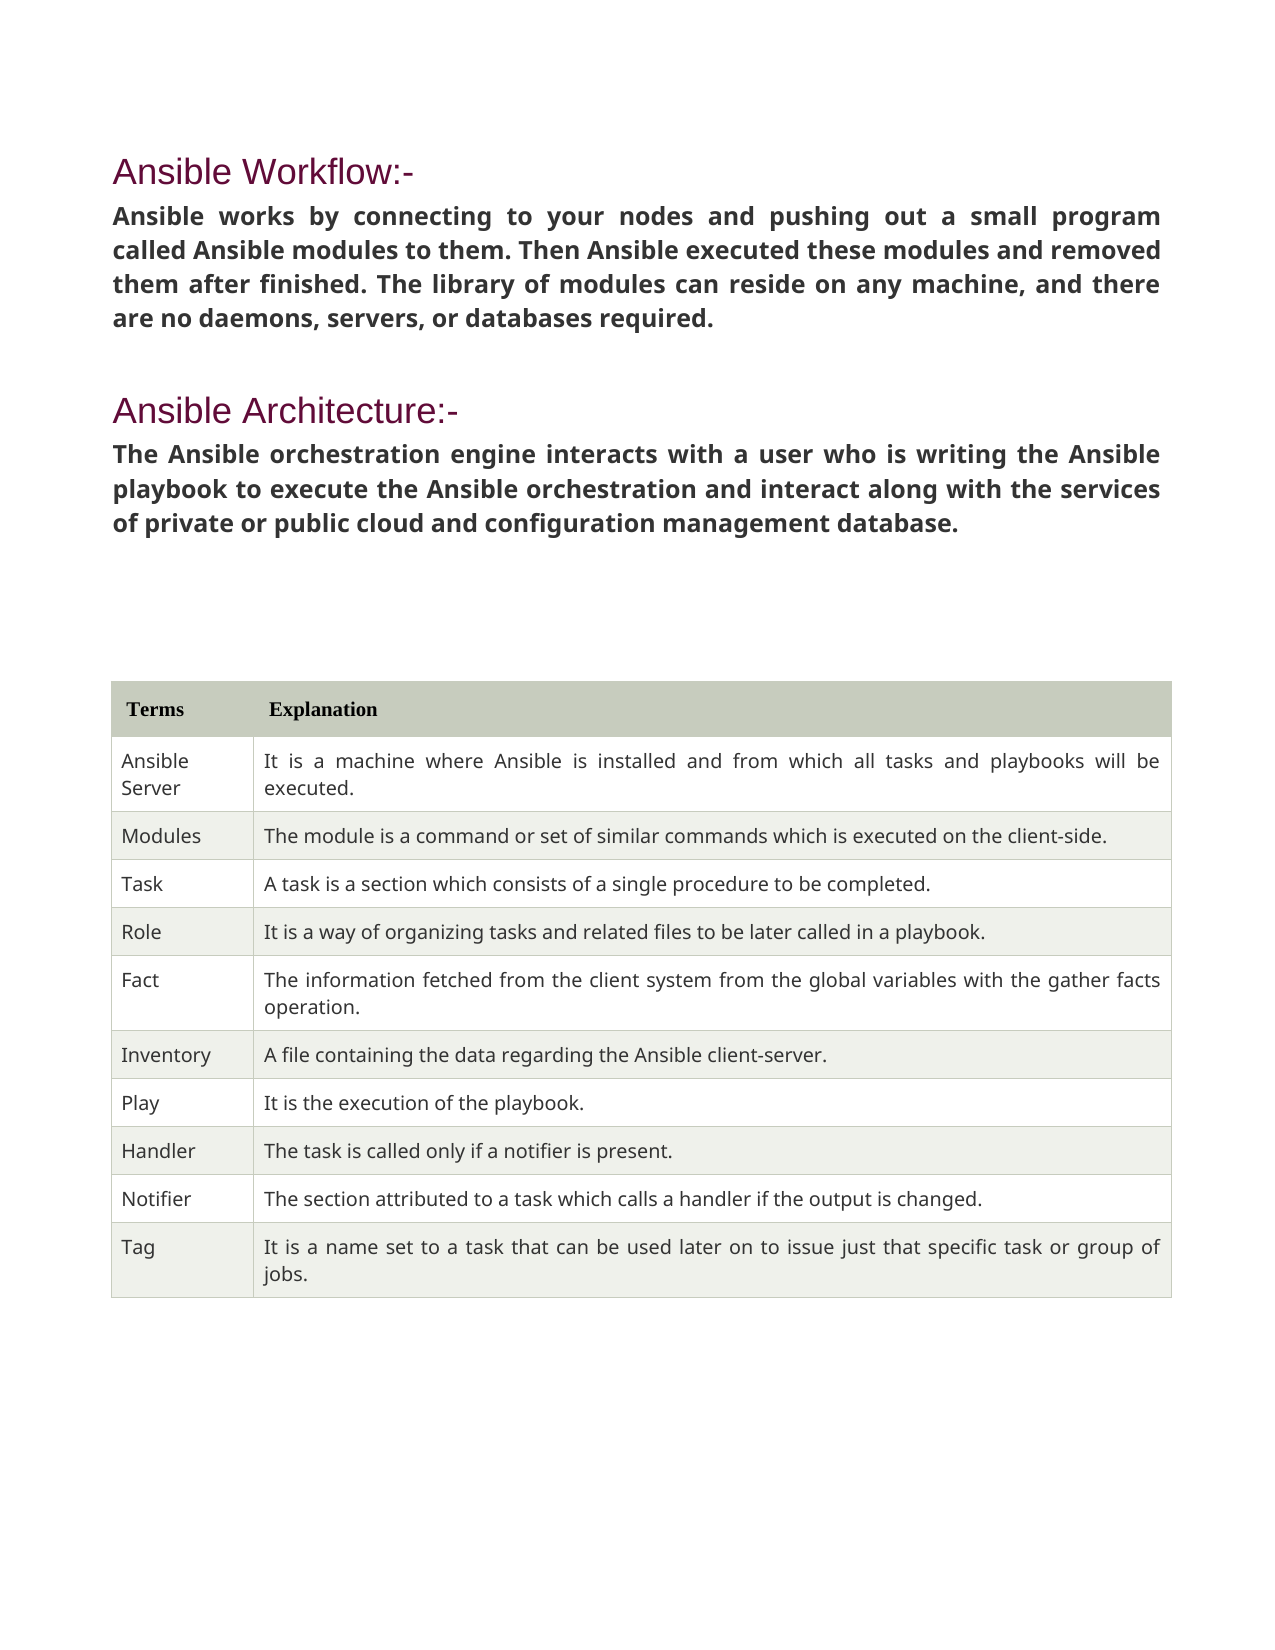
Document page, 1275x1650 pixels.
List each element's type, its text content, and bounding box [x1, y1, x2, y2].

table_cell Ansible Server [112, 737, 253, 811]
table_cell The information fetched from the client system from the global variables with the gather facts operation. [254, 956, 1171, 1030]
table_cell The section attributed to a task which calls a handler if the output is changed. [254, 1175, 1171, 1222]
subtitle Ansible Workflow:- [112, 150, 1162, 192]
subtitle Ansible Architecture:- [112, 389, 1162, 431]
table_cell Modules [112, 812, 253, 859]
table_cell It is a way of organizing tasks and related files to be later called in a playbook. [254, 908, 1171, 955]
table_cell Inventory [112, 1031, 253, 1078]
table_cell It is the execution of the playbook. [254, 1079, 1171, 1126]
table_header Explanation [254, 682, 1171, 736]
table_cell Tag [112, 1223, 253, 1297]
table_cell Task [112, 860, 253, 907]
table_cell Play [112, 1079, 253, 1126]
table_cell The task is called only if a notifier is present. [254, 1127, 1171, 1174]
table_cell A task is a section which consists of a single procedure to be completed. [254, 860, 1171, 907]
table_cell It is a machine where Ansible is installed and from which all tasks and playbooks will be executed. [254, 737, 1171, 811]
table_cell The module is a command or set of similar commands which is executed on the client-side. [254, 812, 1171, 859]
subtitle Ansible works by connecting to your nodes and pushing out a small program called Ansible modules to them. Then Ansible executed these modules and removed them after finished. The library of modules can reside on any machine, and there are no daemons, servers, or databases required. [112, 198, 1162, 334]
subtitle The Ansible orchestration engine interacts with a user who is writing the Ansible playbook to execute the Ansible orchestration and interact along with the services of private or public cloud and configuration management database. [112, 437, 1162, 539]
table_cell Handler [112, 1127, 253, 1174]
table_cell Fact [112, 956, 253, 1030]
table_cell Notifier [112, 1175, 253, 1222]
table_header Terms [112, 682, 254, 736]
table_cell It is a name set to a task that can be used later on to issue just that specific task or group of jobs. [254, 1223, 1171, 1297]
table_cell A file containing the data regarding the Ansible client-server. [254, 1031, 1171, 1078]
table_cell Role [112, 908, 253, 955]
